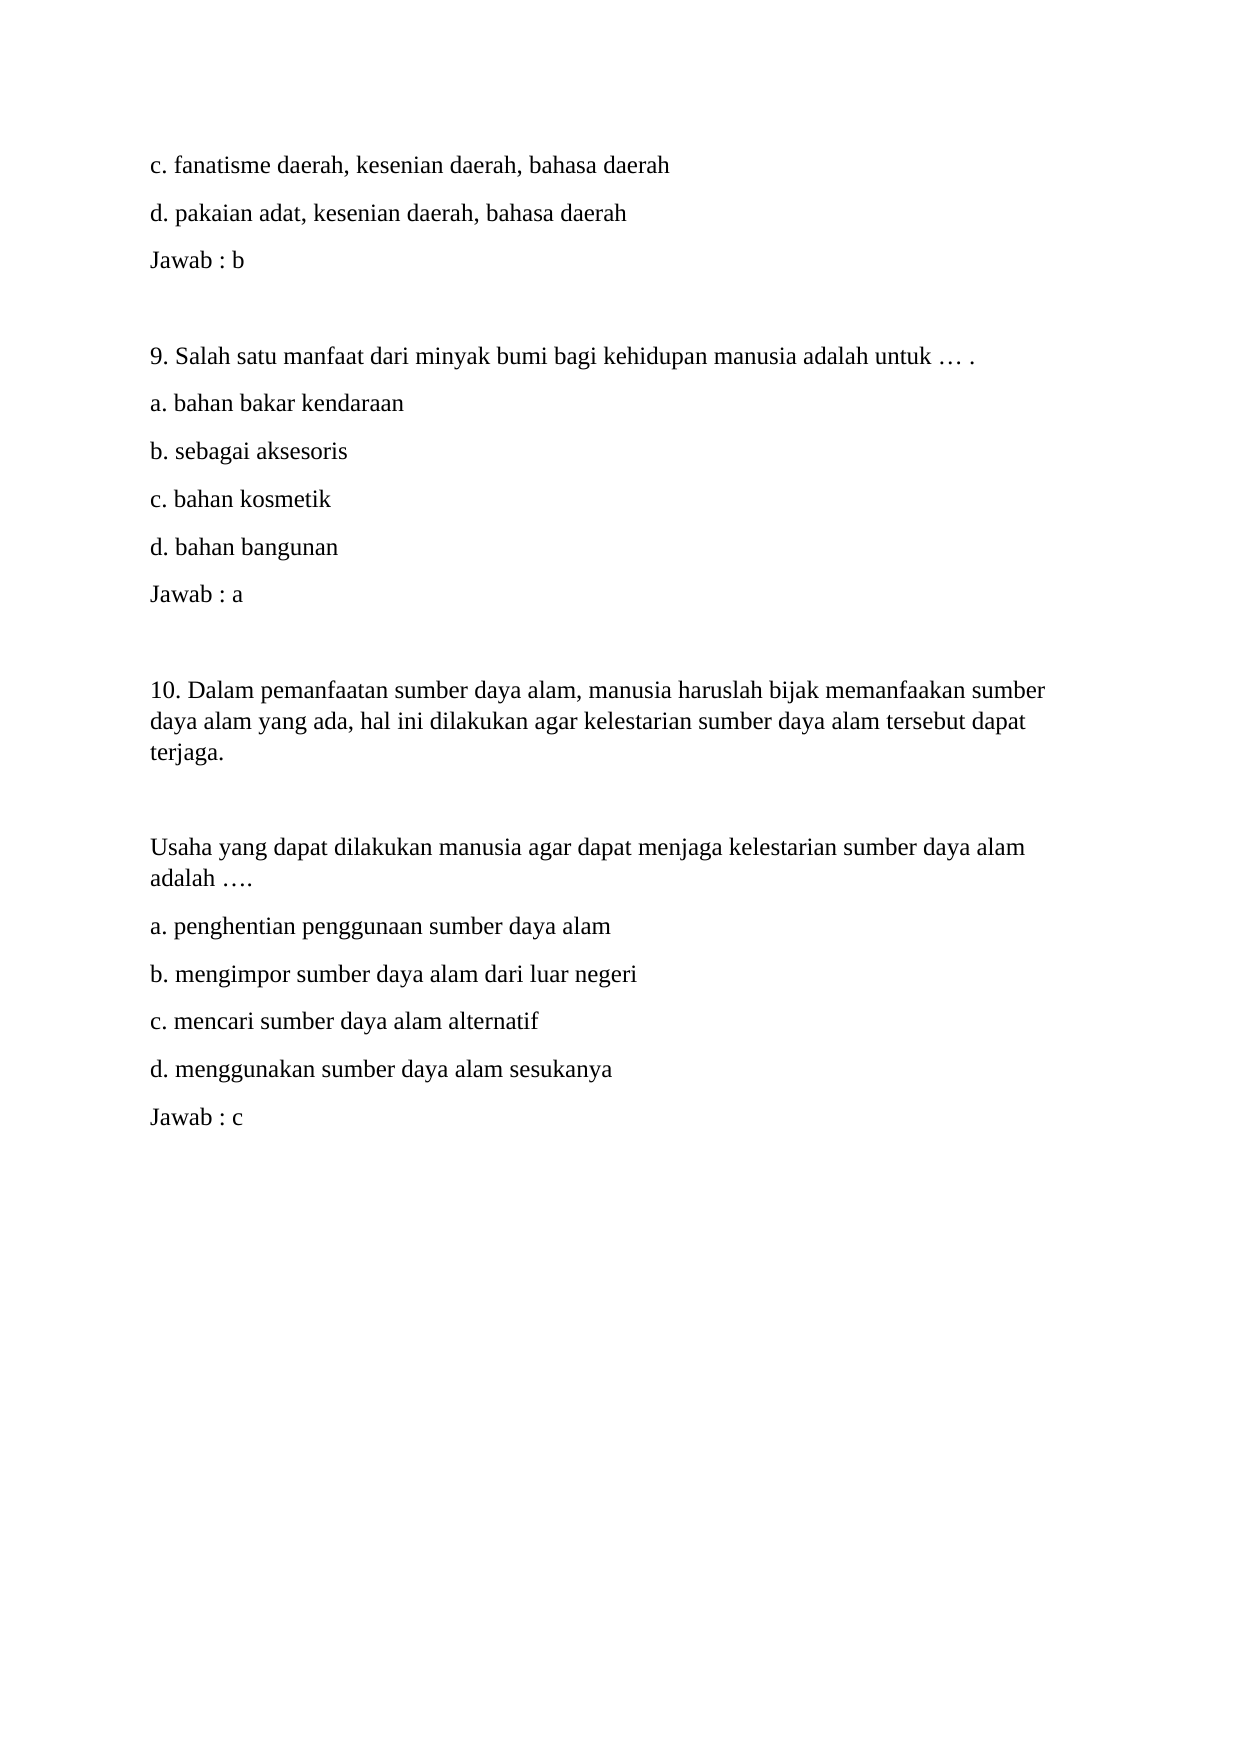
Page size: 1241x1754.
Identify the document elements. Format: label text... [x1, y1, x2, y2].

text b. mengimpor sumber daya alam dari luar negeri [150, 959, 1090, 987]
text d. menggunakan sumber daya alam sesukanya [150, 1054, 1090, 1083]
text c. mencari sumber daya alam alternatif [150, 1006, 1090, 1035]
text a. bahan bakar kendaraan [150, 388, 1090, 417]
text b. sebagai aksesoris [150, 436, 1090, 465]
text c. bahan kosmetik [150, 484, 1090, 513]
text a. penghentian penggunaan sumber daya alam [150, 911, 1090, 940]
text c. fanatisme daerah, kesenian daerah, bahasa daerah [150, 150, 1090, 179]
text 9. Salah satu manfaat dari minyak bumi bagi kehidupan manusia adalah untuk … . [150, 341, 1090, 369]
text d. pakaian adat, kesenian daerah, bahasa daerah [150, 198, 1090, 226]
text d. bahan bangunan [150, 532, 1090, 560]
text Jawab : b [150, 245, 1090, 274]
text Jawab : c [150, 1102, 1090, 1131]
text 10. Dalam pemanfaatan sumber daya alam, manusia haruslah bijak memanfaakan sumber daya alam yang ada, hal ini dilakukan agar kelestarian sumber daya alam tersebut dapat terjaga. [150, 675, 1090, 766]
text Jawab : a [150, 579, 1090, 608]
text Usaha yang dapat dilakukan manusia agar dapat menjaga kelestarian sumber daya alam adalah …. [150, 832, 1090, 892]
